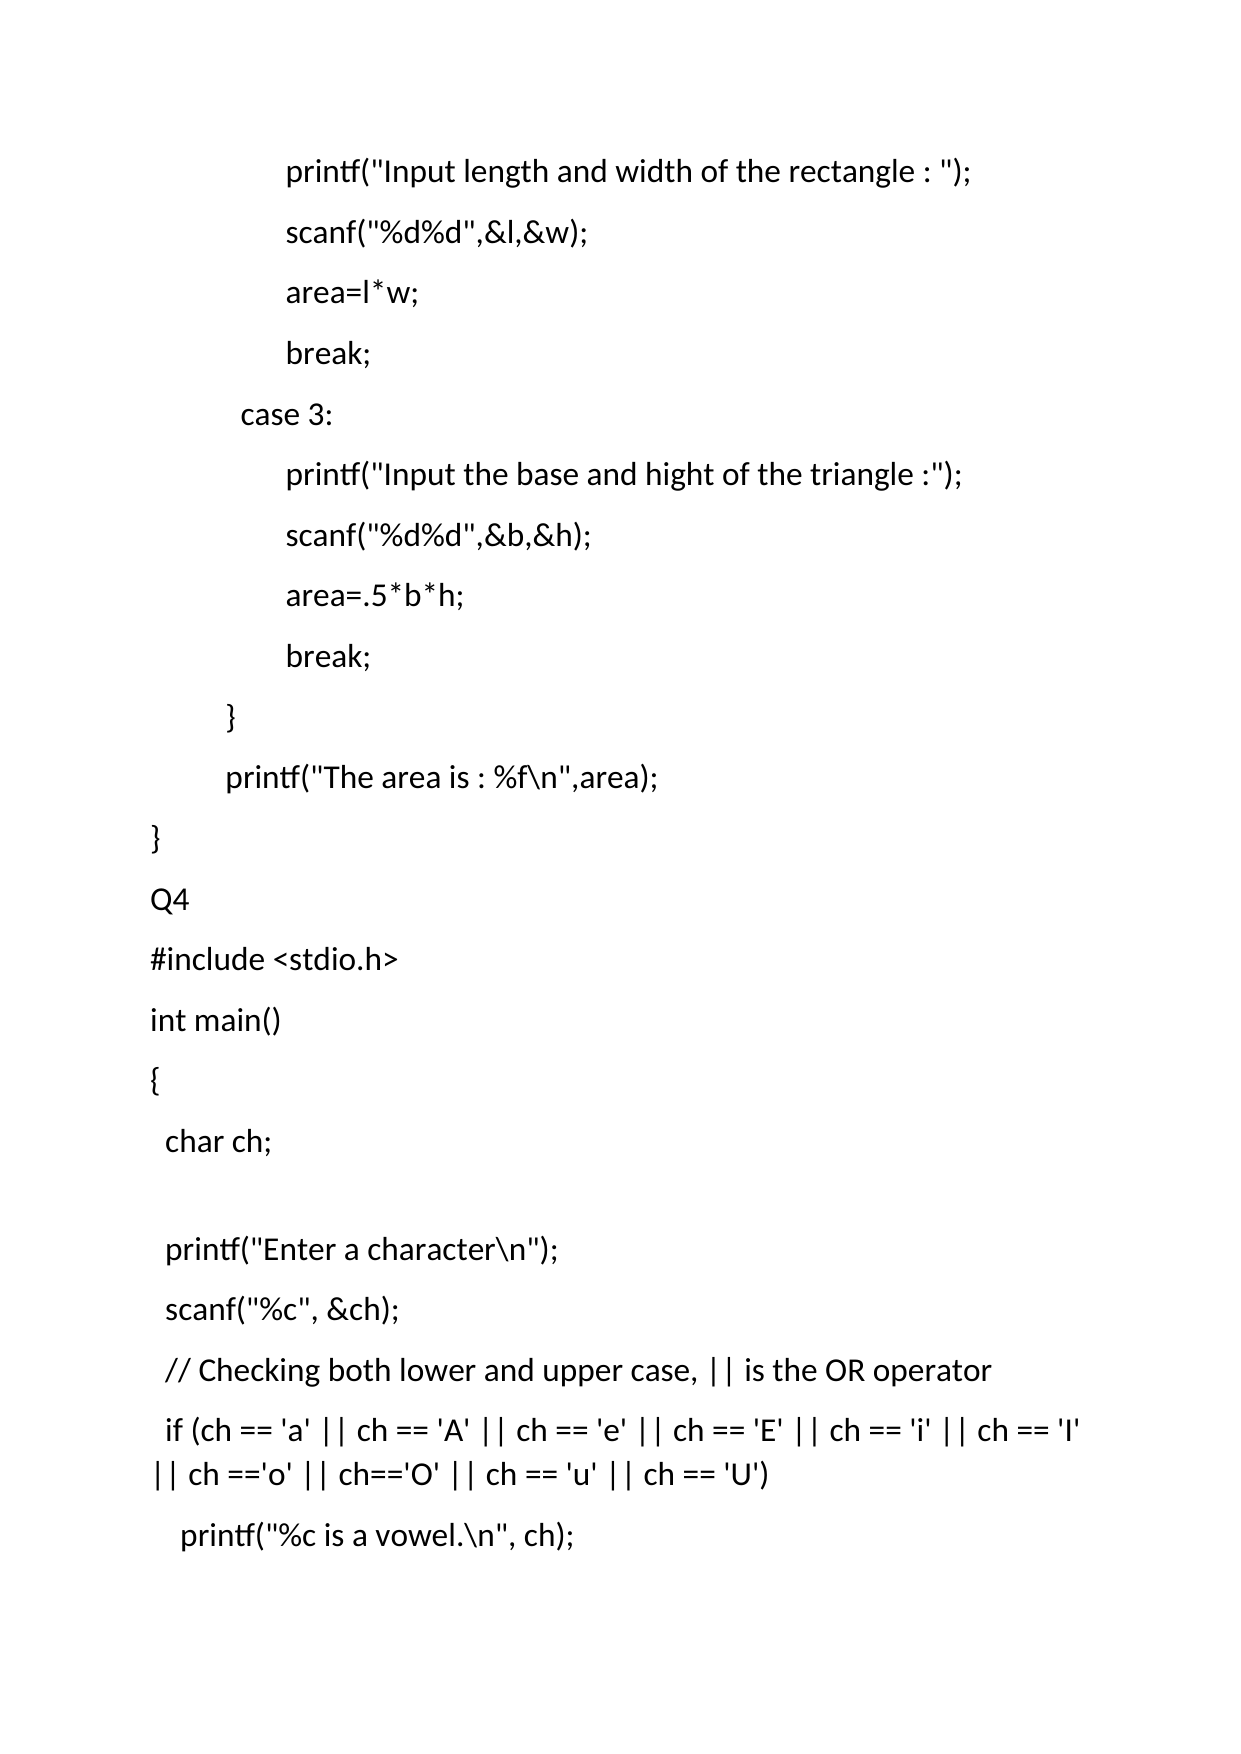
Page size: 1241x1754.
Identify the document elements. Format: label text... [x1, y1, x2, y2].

text scanf("%d%d",&b,&h); [150, 514, 1090, 554]
text break; [150, 635, 1090, 676]
text scanf("%c", &ch); [150, 1288, 1090, 1329]
text scanf("%d%d",&l,&w); [150, 211, 1090, 251]
text Q4 [150, 877, 1090, 918]
text printf("Enter a character\n"); [150, 1227, 1090, 1268]
text case 3: [150, 392, 1090, 433]
text int main() [150, 999, 1090, 1039]
text { [150, 1059, 1090, 1100]
text } [150, 696, 1090, 736]
text #include <stdio.h> [150, 938, 1090, 979]
text area=.5*b*h; [150, 574, 1090, 615]
text printf("%c is a vowel.\n", ch); [150, 1514, 1090, 1555]
text if (ch == 'a' || ch == 'A' || ch == 'e' || ch == 'E' || ch == 'i' || ch == 'I' || ch =='o' || ch=='O' || ch == 'u' || ch == 'U') [150, 1409, 1090, 1494]
text printf("Input length and width of the rectangle : "); [150, 150, 1090, 191]
text area=l*w; [150, 271, 1090, 312]
text } [150, 817, 1090, 858]
text char ch; [150, 1120, 1090, 1161]
text printf("Input the base and hight of the triangle :"); [150, 453, 1090, 494]
text // Checking both lower and upper case, || is the OR operator [150, 1349, 1090, 1389]
text break; [150, 332, 1090, 373]
text printf("The area is : %f\n",area); [150, 756, 1090, 797]
